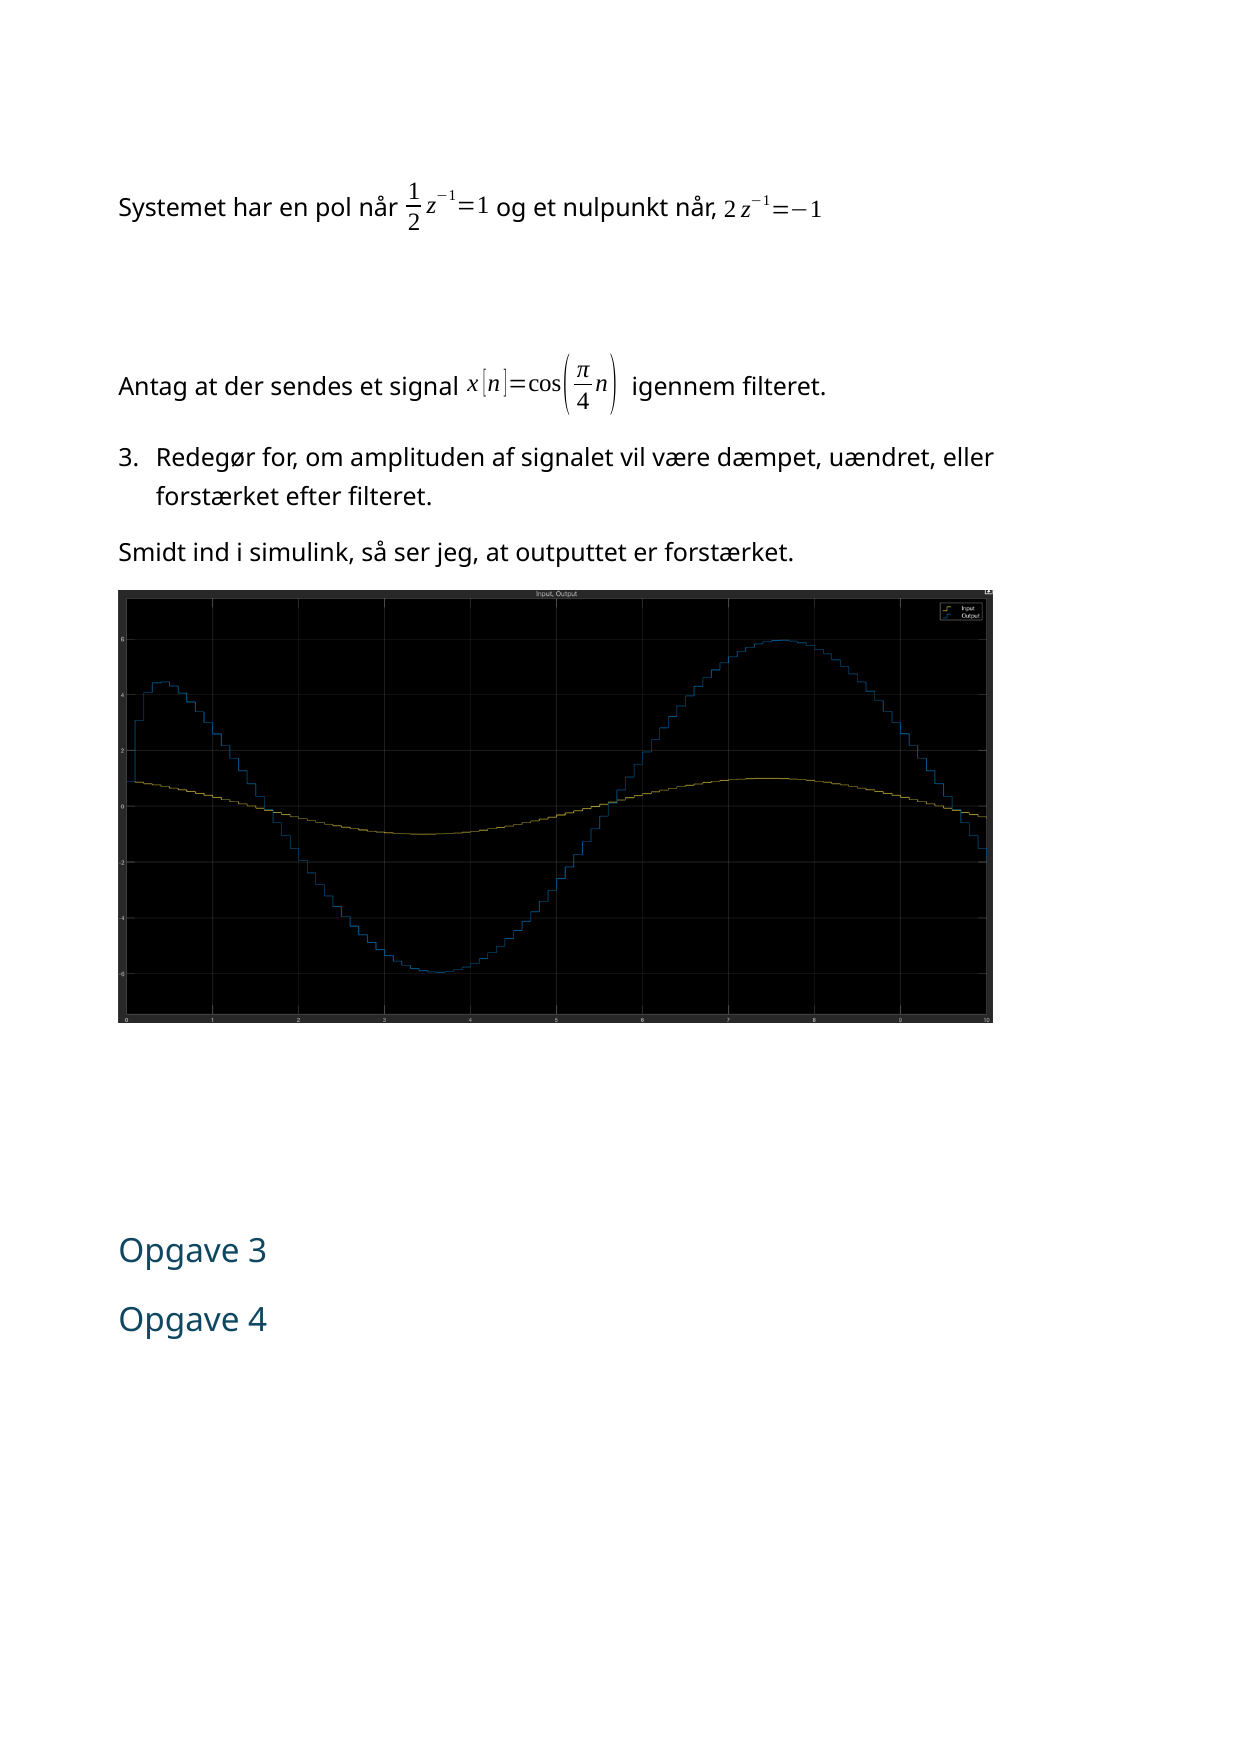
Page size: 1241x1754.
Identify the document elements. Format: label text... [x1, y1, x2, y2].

text Antag at der sendes et signal igennem filteret. [118, 353, 1122, 418]
picture [118, 590, 993, 1023]
text Smidt ind i simulink, så ser jeg, at outputtet er forstærket. [118, 535, 1122, 569]
subtitle Opgave 4 [118, 1295, 1122, 1341]
list Redegør for, om amplituden af signalet vil være dæmpet, uændret, eller forstærket efter filteret. [118, 440, 1122, 513]
subtitle Opgave 3 [118, 1227, 1122, 1272]
list Systemet har en pol når og et nulpunkt når, [118, 177, 1122, 236]
